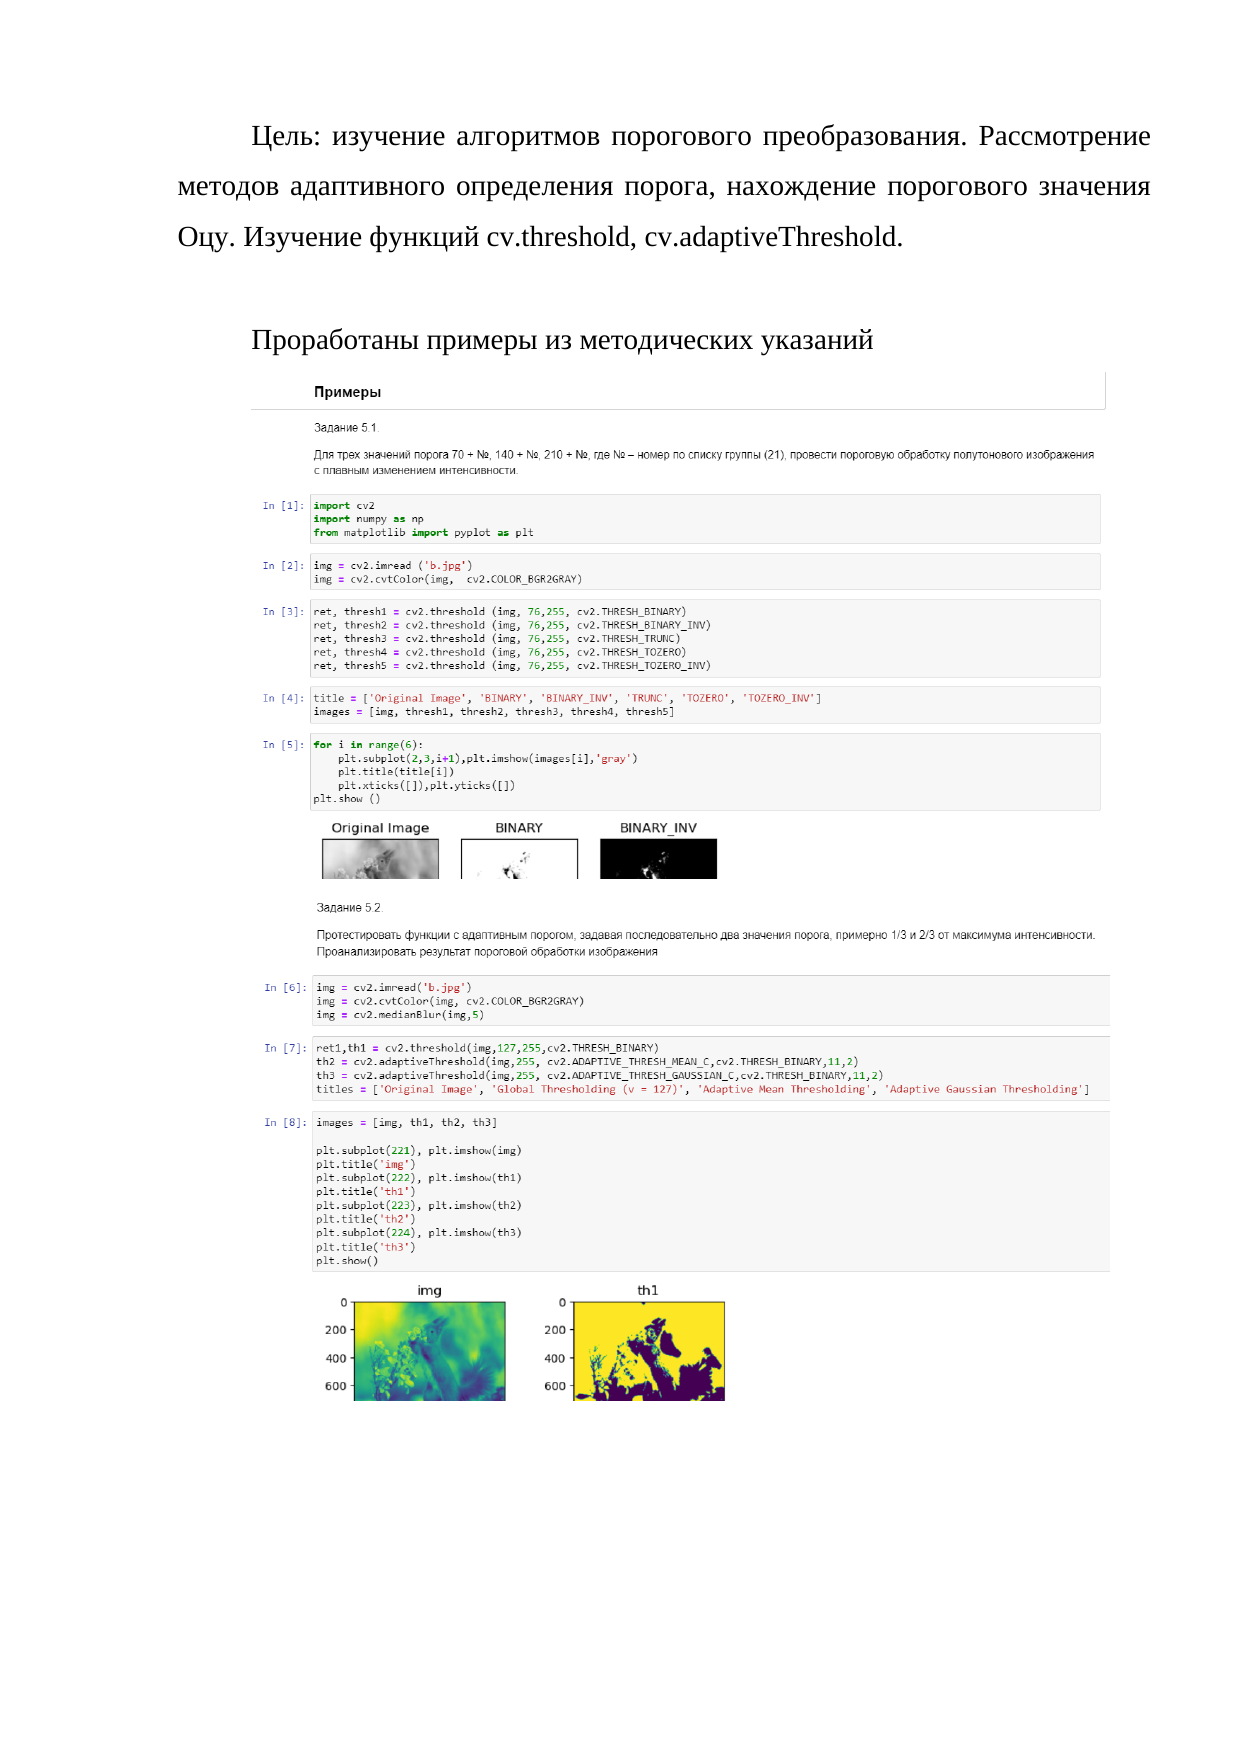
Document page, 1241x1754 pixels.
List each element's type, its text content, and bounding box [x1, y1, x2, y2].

text Проработаны примеры из методических указаний [177, 322, 1152, 355]
text Цель: изучение алгоритмов порогового преобразования. Рассмотрение методов адаптивного определения порога, нахождение порогового значения Оцу. Изучение функций cv.threshold, cv.adaptiveThreshold. [177, 118, 1152, 252]
picture [251, 372, 1108, 879]
picture [251, 891, 1111, 1401]
